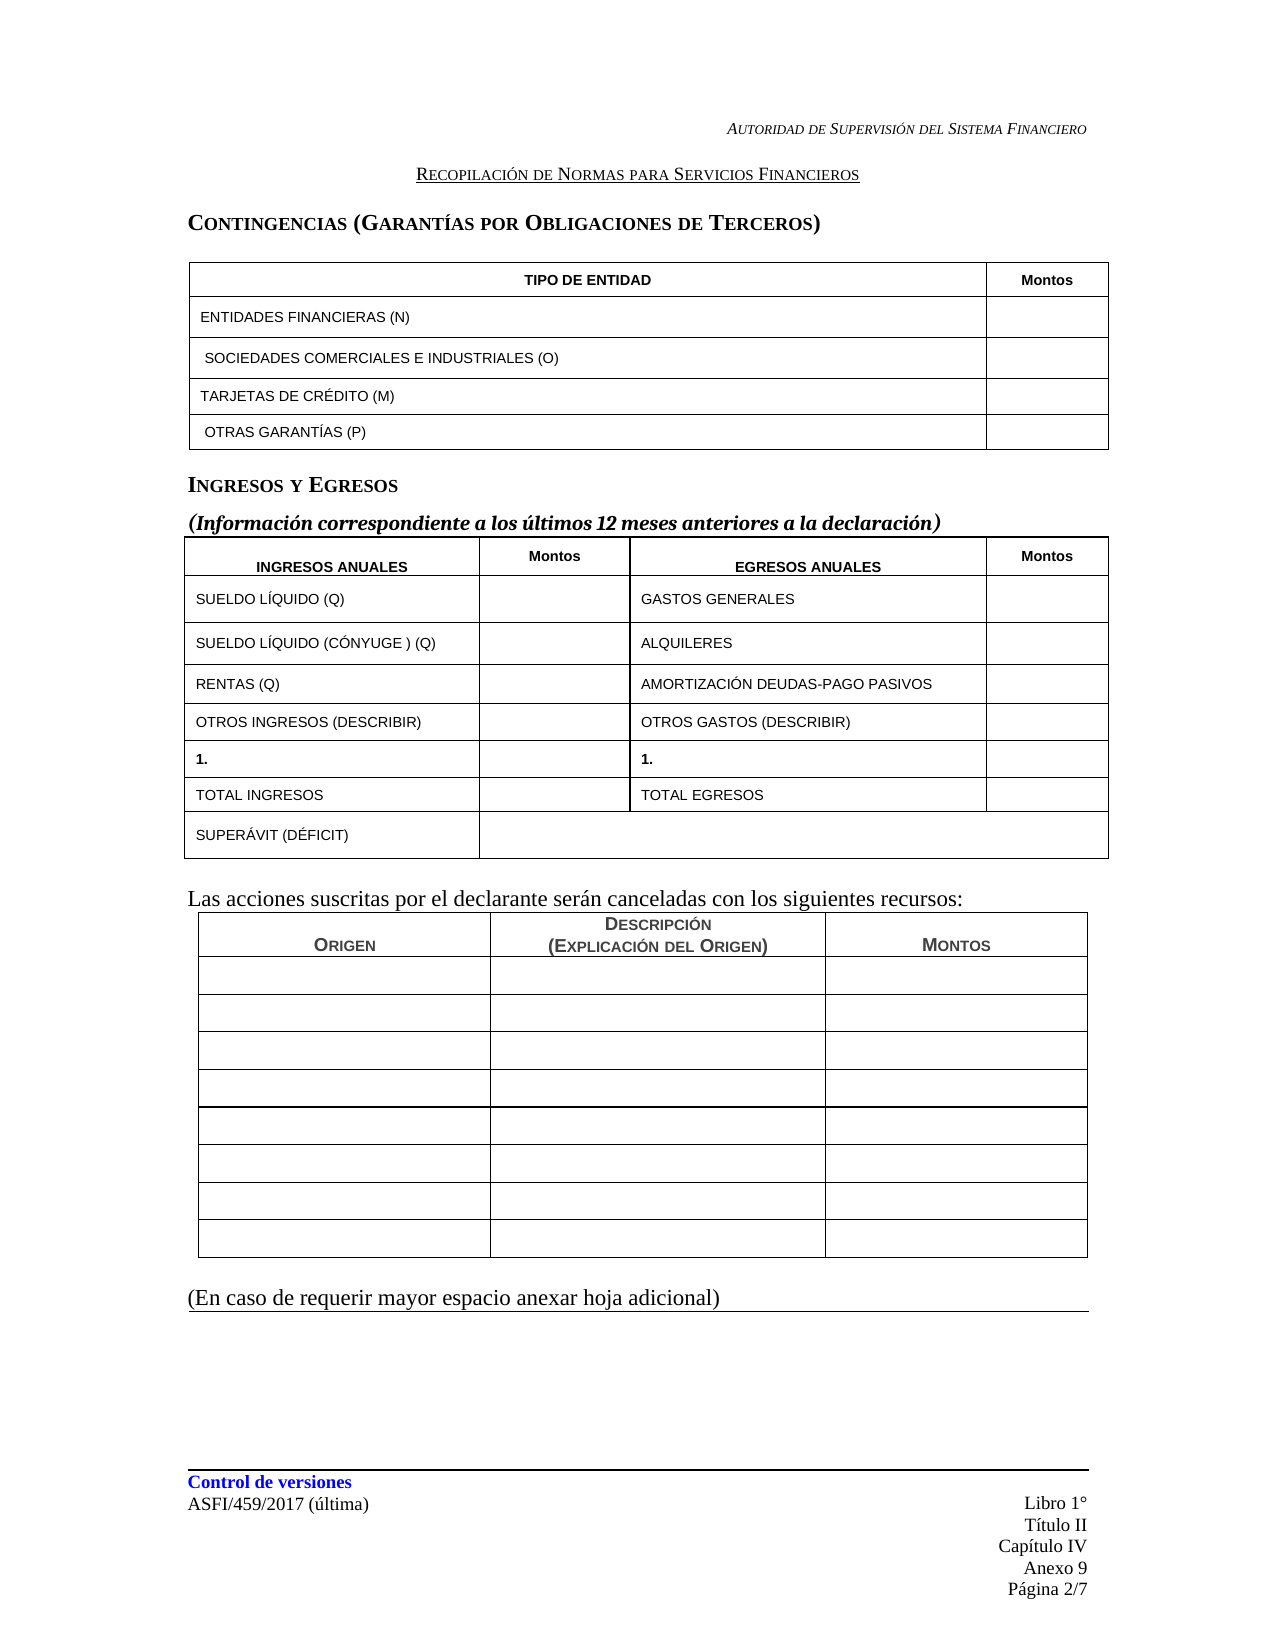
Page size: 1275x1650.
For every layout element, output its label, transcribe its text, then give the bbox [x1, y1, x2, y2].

table_cell [987, 778, 1108, 811]
table_cell [199, 1220, 490, 1257]
table_cell [987, 665, 1108, 703]
table_cell 1. [185, 741, 479, 777]
table_cell [826, 1220, 1087, 1257]
table_cell [987, 576, 1108, 622]
subtitle Ingresos y Egresos [187, 471, 1088, 498]
table_header Montos [987, 538, 1108, 575]
table_cell [987, 297, 1108, 337]
table_cell [491, 1220, 825, 1257]
table_cell TOTAL INGRESOS [185, 778, 479, 811]
table_cell TARJETAS DE CRÉDITO (M) [190, 379, 986, 413]
table_cell SUELDO LÍQUIDO (Q) [185, 576, 479, 622]
table_cell [199, 1032, 490, 1069]
table_cell SUELDO LÍQUIDO (CÓNYUGE ) (Q) [185, 623, 479, 664]
table_header Origen [199, 913, 490, 956]
table_cell 1. [631, 741, 986, 777]
table_cell [987, 704, 1108, 740]
table_cell [480, 623, 629, 664]
table_cell [987, 379, 1108, 413]
table_cell [987, 623, 1108, 664]
table_cell [826, 1183, 1087, 1219]
table_cell [199, 957, 490, 993]
table_cell [826, 995, 1087, 1031]
table_cell [987, 415, 1108, 449]
table_cell TOTAL EGRESOS [631, 778, 986, 811]
text Las acciones suscritas por el declarante serán canceladas con los siguientes recursos: [187, 885, 1088, 912]
table_cell [491, 1070, 825, 1106]
table_cell [480, 812, 1108, 858]
table_cell [199, 1183, 490, 1219]
table_cell [480, 741, 629, 777]
table_cell [199, 1108, 490, 1144]
table_cell SOCIEDADES COMERCIALES E INDUSTRIALES (O) [190, 338, 986, 377]
table_cell [480, 778, 629, 811]
table_header Montos [987, 263, 1108, 296]
table_header EGRESOS ANUALES [631, 538, 986, 575]
table_cell GASTOS GENERALES [631, 576, 986, 622]
table_cell OTROS GASTOS (DESCRIBIR) [631, 704, 986, 740]
table_cell [826, 957, 1087, 993]
table_cell [826, 1070, 1087, 1106]
table_cell [826, 1032, 1087, 1069]
table_cell [480, 665, 629, 703]
table_cell [199, 1070, 490, 1106]
table_cell [480, 704, 629, 740]
table_cell [826, 1145, 1087, 1182]
table_cell SUPERÁVIT (DÉFICIT) [185, 812, 479, 858]
table_header TIPO DE ENTIDAD [190, 263, 986, 296]
table_cell [491, 1183, 825, 1219]
table_cell [826, 1108, 1087, 1144]
table_header Descripción (Explicación del Origen) [491, 913, 825, 956]
subtitle (Información correspondiente a los últimos 12 meses anteriores a la declaración) [187, 510, 1088, 536]
table_cell AMORTIZACIÓN DEUDAS-PAGO PASIVOS [631, 665, 986, 703]
table_cell [199, 1145, 490, 1182]
table_cell [491, 957, 825, 993]
table_cell [199, 995, 490, 1031]
table_header Montos [480, 538, 629, 575]
table_cell RENTAS (Q) [185, 665, 479, 703]
subtitle Contingencias (Garantías por Obligaciones de Terceros) [187, 209, 1088, 236]
table_header INGRESOS ANUALES [185, 538, 479, 575]
table_header Montos [826, 913, 1087, 956]
table_cell [987, 338, 1108, 377]
table_cell ENTIDADES FINANCIERAS (N) [190, 297, 986, 337]
table_cell [491, 1145, 825, 1182]
table_cell [491, 1032, 825, 1069]
table_cell OTROS INGRESOS (DESCRIBIR) [185, 704, 479, 740]
table_cell OTRAS GARANTÍAS (P) [190, 415, 986, 449]
table_cell [491, 1108, 825, 1144]
table_cell [491, 995, 825, 1031]
table_cell [987, 741, 1108, 777]
table_cell [480, 576, 629, 622]
table_cell ALQUILERES [631, 623, 986, 664]
text (En caso de requerir mayor espacio anexar hoja adicional) [187, 1284, 1088, 1311]
